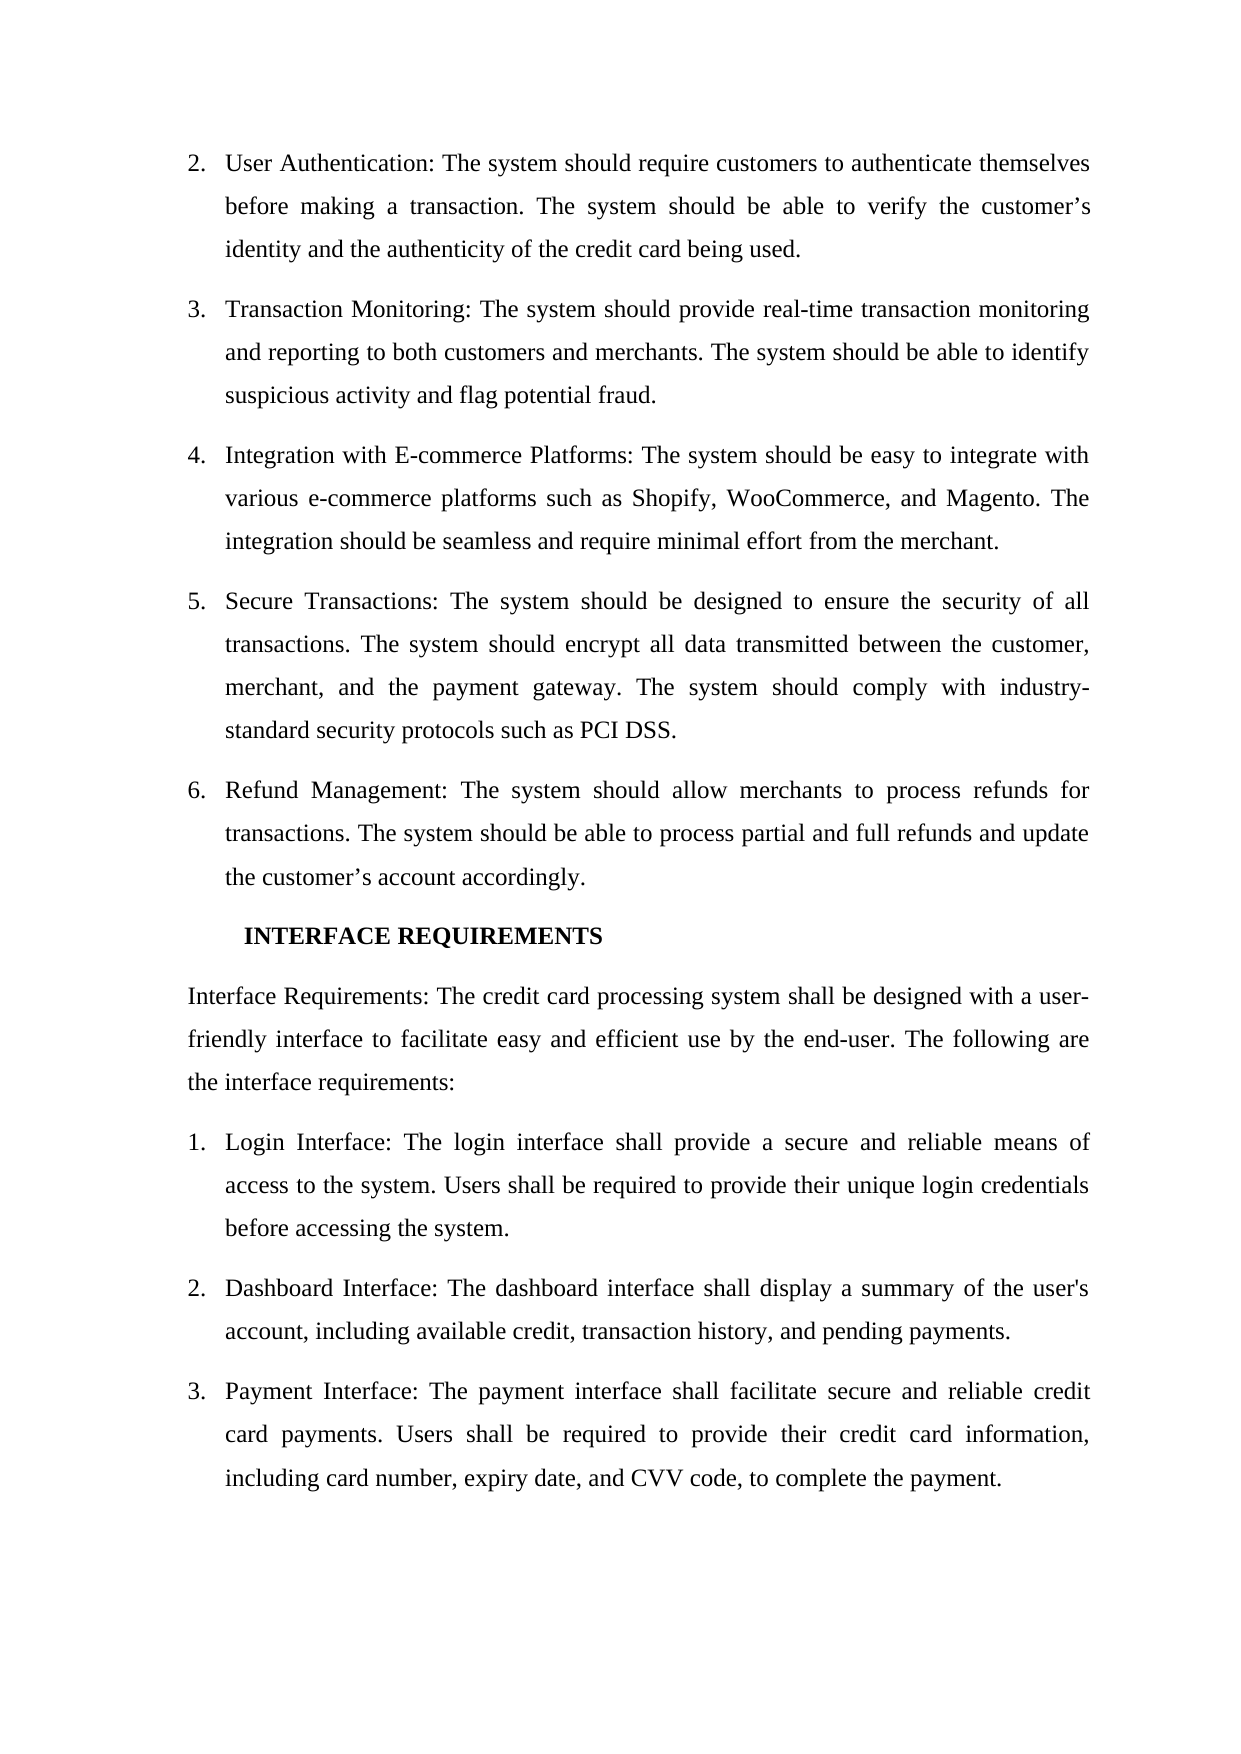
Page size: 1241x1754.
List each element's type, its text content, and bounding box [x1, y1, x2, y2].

list Refund Management: The system should allow merchants to process refunds for transactions. The system should be able to process partial and full refunds and update the customer’s account accordingly. [187, 775, 1090, 890]
list Dashboard Interface: The dashboard interface shall display a summary of the user's account, including available credit, transaction history, and pending payments. [187, 1273, 1090, 1345]
list Integration with E-commerce Platforms: The system should be easy to integrate with various e-commerce platforms such as Shopify, WooCommerce, and Magento. The integration should be seamless and require minimal effort from the merchant. [187, 440, 1090, 555]
text Interface Requirements: The credit card processing system shall be designed with a user- friendly interface to facilitate easy and efficient use by the end-user. The following are the interface requirements: [187, 981, 1091, 1096]
list Transaction Monitoring: The system should provide real-time transaction monitoring and reporting to both customers and merchants. The system should be able to identify suspicious activity and flag potential fraud. [187, 294, 1090, 409]
list Login Interface: The login interface shall provide a secure and reliable means of access to the system. Users shall be required to provide their unique login credentials before accessing the system. [187, 1127, 1090, 1242]
subtitle INTERFACE REQUIREMENTS [187, 921, 1103, 950]
list User Authentication: The system should require customers to authenticate themselves before making a transaction. The system should be able to verify the customer’s identity and the authenticity of the credit card being used. [187, 148, 1091, 263]
list Payment Interface: The payment interface shall facilitate secure and reliable credit card payments. Users shall be required to provide their credit card information, including card number, expiry date, and CVV code, to complete the payment. [187, 1376, 1090, 1491]
list Secure Transactions: The system should be designed to ensure the security of all transactions. The system should encrypt all data transmitted between the customer, merchant, and the payment gateway. The system should comply with industry-standard security protocols such as PCI DSS. [187, 586, 1090, 744]
